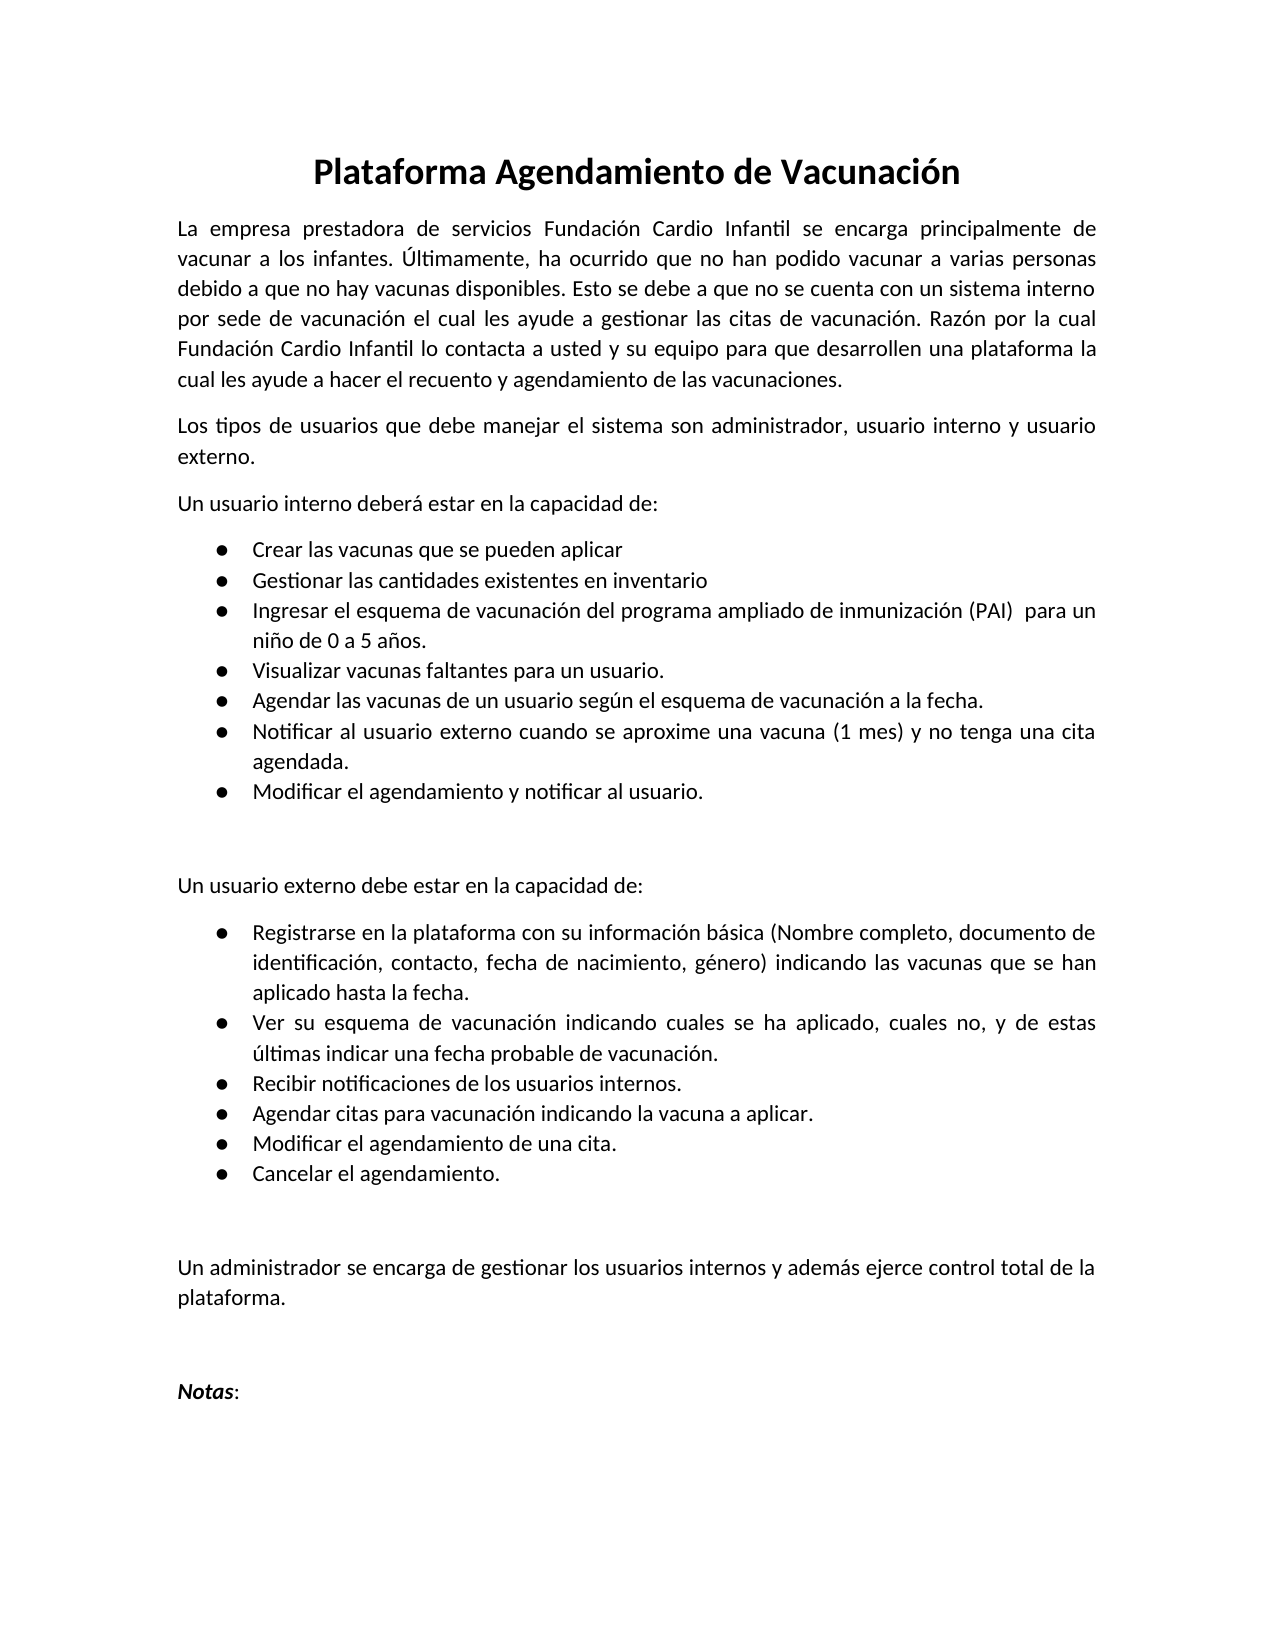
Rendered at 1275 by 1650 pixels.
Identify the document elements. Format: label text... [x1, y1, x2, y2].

list Agendar citas para vacunación indicando la vacuna a aplicar. [215, 1099, 1098, 1127]
list Ingresar el esquema de vacunación del programa ampliado de inmunización (PAI) para un niño de 0 a 5 años. [215, 596, 1098, 654]
list Gestionar las cantidades existentes en inventario [215, 566, 1098, 594]
text Plataforma Agendamiento de Vacunación [177, 148, 1098, 193]
list Modificar el agendamiento y notificar al usuario. [215, 777, 1098, 805]
text Notas: [177, 1377, 1098, 1405]
text Un usuario externo debe estar en la capacidad de: [177, 871, 1098, 899]
list Agendar las vacunas de un usuario según el esquema de vacunación a la fecha. [215, 687, 1098, 715]
list Notificar al usuario externo cuando se aproxime una vacuna (1 mes) y no tenga una cita agendada. [215, 717, 1098, 775]
list Visualizar vacunas faltantes para un usuario. [215, 656, 1098, 684]
list Cancelar el agendamiento. [215, 1159, 1098, 1188]
list Modificar el agendamiento de una cita. [215, 1129, 1098, 1157]
list Ver su esquema de vacunación indicando cuales se ha aplicado, cuales no, y de estas últimas indicar una fecha probable de vacunación. [215, 1008, 1098, 1067]
list Crear las vacunas que se pueden aplicar [215, 536, 1098, 564]
text Un usuario interno deberá estar en la capacidad de: [177, 489, 1098, 517]
text La empresa prestadora de servicios Fundación Cardio Infantil se encarga principalmente de vacunar a los infantes. Últimamente, ha ocurrido que no han podido vacunar a varias personas debido a que no hay vacunas disponibles. Esto se debe a que no se cuenta con un sistema interno por sede de vacunación el cual les ayude a gestionar las citas de vacunación. Razón por la cual Fundación Cardio Infantil lo contacta a usted y su equipo para que desarrollen una plataforma la cual les ayude a hacer el recuento y agendamiento de las vacunaciones. [177, 214, 1098, 393]
list Registrarse en la plataforma con su información básica (Nombre completo, documento de identificación, contacto, fecha de nacimiento, género) indicando las vacunas que se han aplicado hasta la fecha. [215, 918, 1098, 1006]
text Los tipos de usuarios que debe manejar el sistema son administrador, usuario interno y usuario externo. [177, 412, 1098, 470]
list Recibir notificaciones de los usuarios internos. [215, 1069, 1098, 1097]
text Un administrador se encarga de gestionar los usuarios internos y además ejerce control total de la plataforma. [177, 1253, 1098, 1312]
